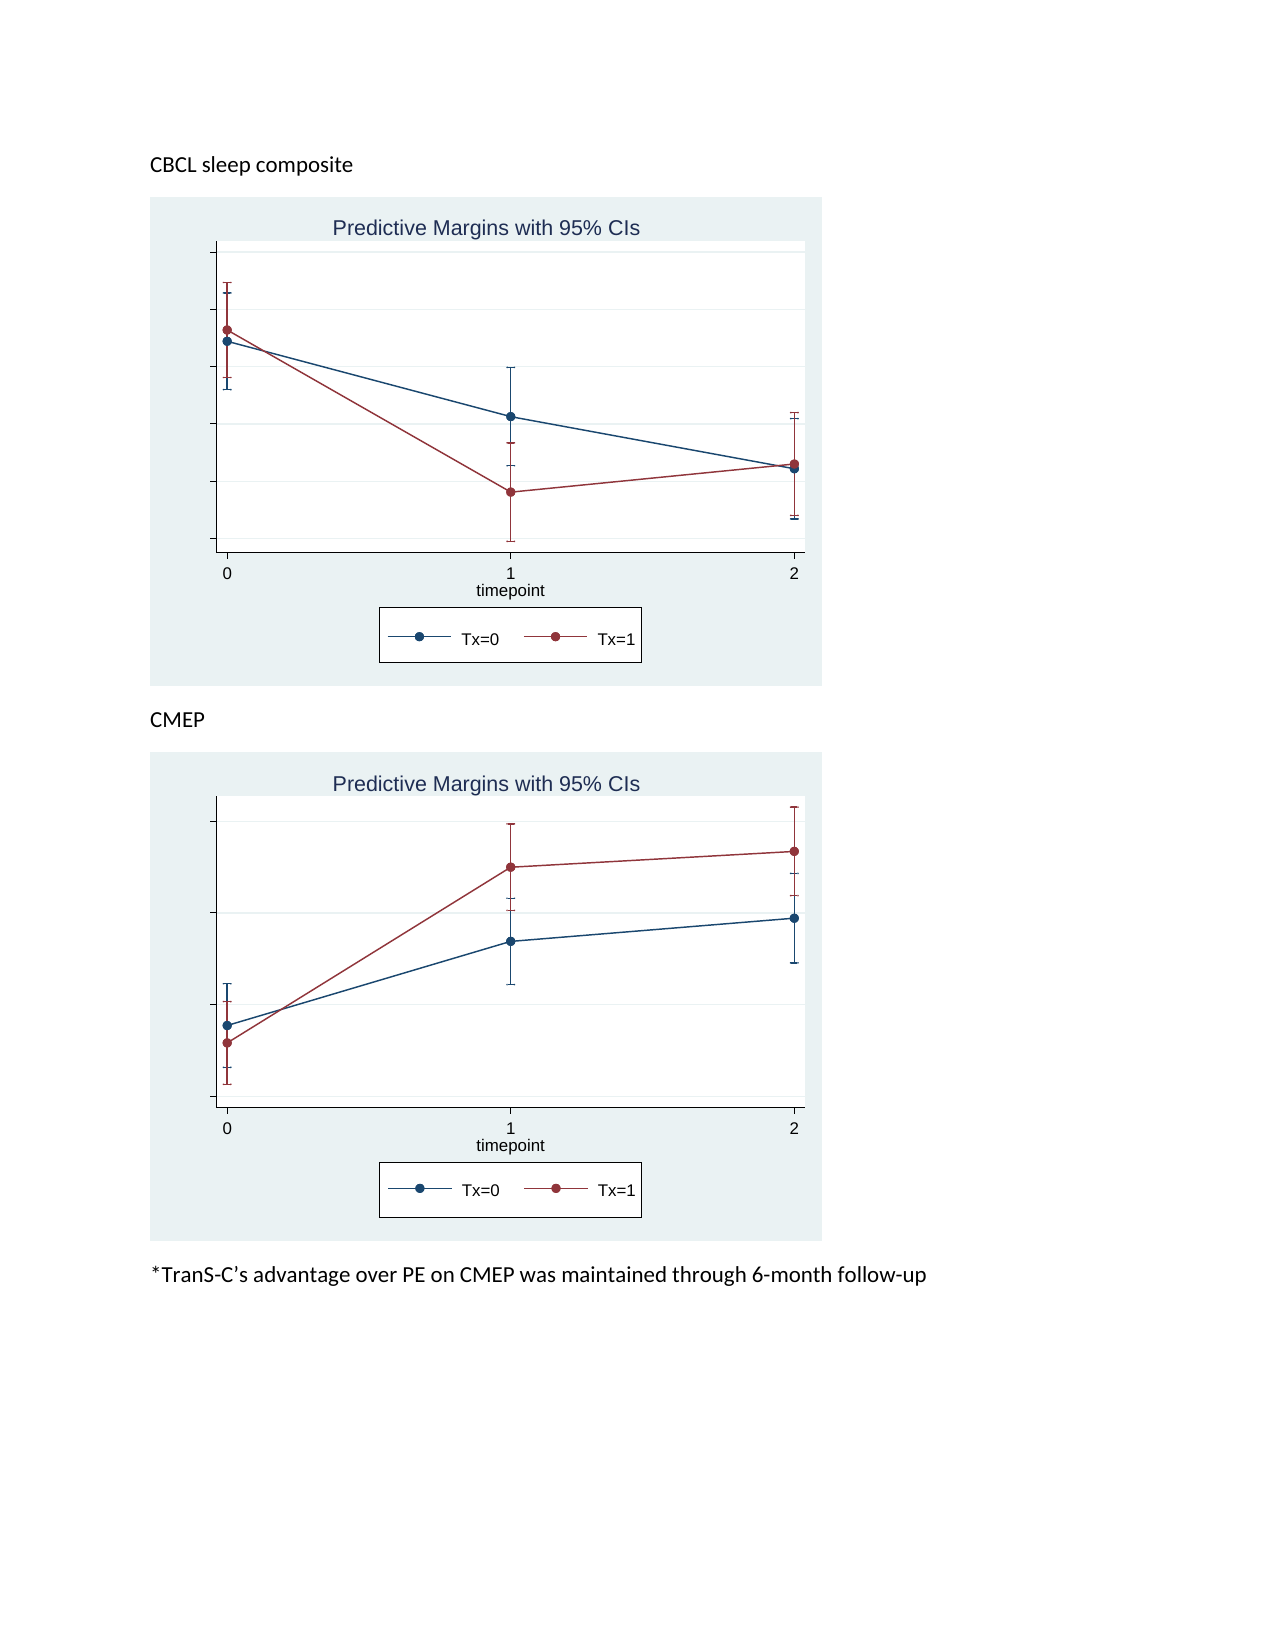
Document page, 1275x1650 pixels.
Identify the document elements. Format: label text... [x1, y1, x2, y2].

text *TranS-C’s advantage over PE on CMEP was maintained through 6-month follow-up [150, 1260, 1125, 1288]
text CBCL sleep composite [150, 150, 1125, 178]
text CMEP [150, 705, 1125, 733]
